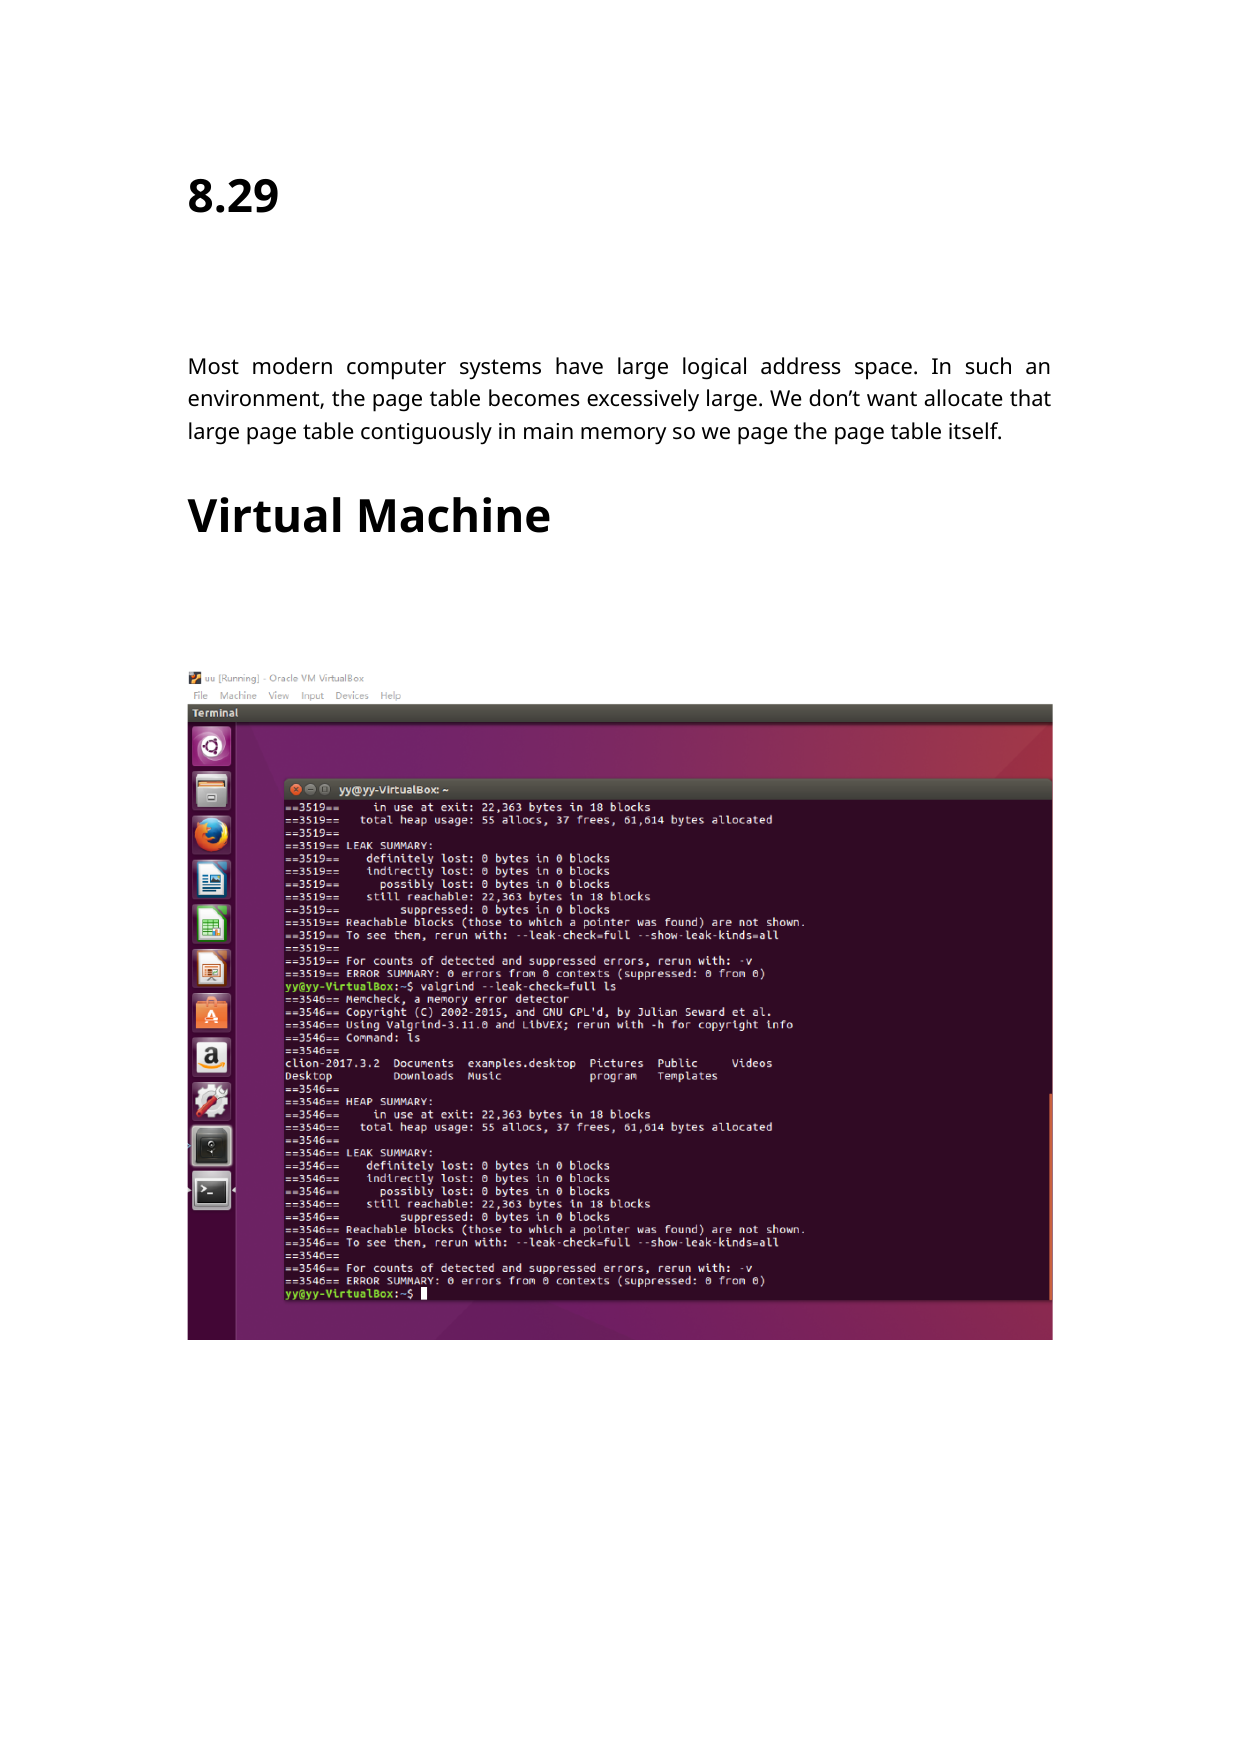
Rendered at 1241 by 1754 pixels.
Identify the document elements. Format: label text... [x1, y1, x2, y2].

subtitle Virtual Machine [187, 482, 1053, 547]
subtitle 8.29 [187, 162, 1053, 227]
picture [187, 669, 1053, 1340]
text Most modern computer systems have large logical address space. In such an environment, the page table becomes excessively large. We don’t want allocate that large page table contiguously in main memory so we page the page table itself. [187, 349, 1053, 447]
